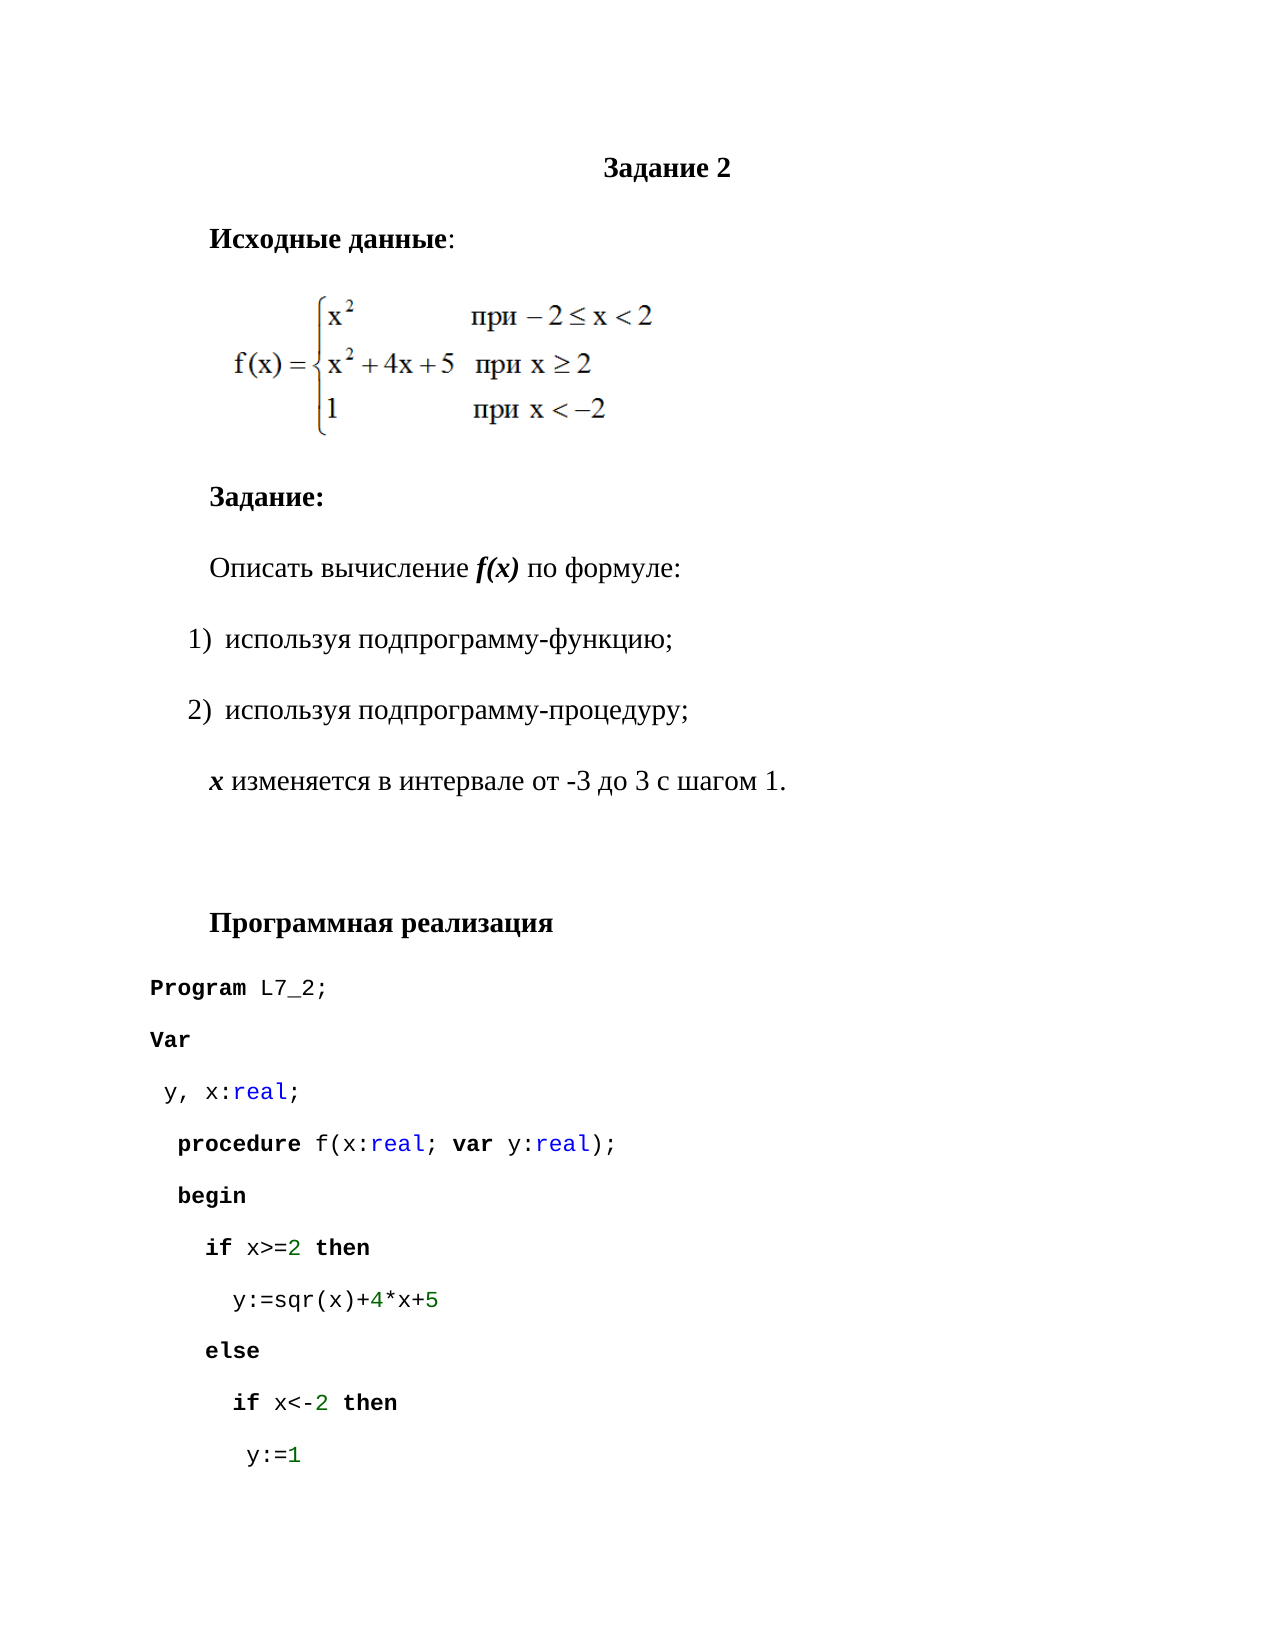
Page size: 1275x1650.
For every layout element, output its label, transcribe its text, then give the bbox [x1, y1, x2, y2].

text y:=1 [150, 1443, 1125, 1469]
text Программная реализация [150, 906, 1125, 939]
text Исходные данные: [150, 221, 1125, 255]
text Var [150, 1028, 1125, 1054]
text else [150, 1340, 1125, 1366]
text y:=sqr(x)+4*x+5 [150, 1288, 1125, 1314]
text y, x:real; [150, 1080, 1125, 1106]
text begin [150, 1184, 1125, 1210]
list используя подпрограмму-процедуру; [187, 692, 1125, 726]
text x изменяется в интервале от -3 до 3 с шагом 1. [150, 763, 1125, 797]
text Описать вычисление f(x) по формуле: [150, 550, 1125, 583]
text Задание 2 [150, 150, 1125, 183]
list используя подпрограмму-функцию; [187, 621, 1125, 654]
text if x>=2 then [150, 1236, 1125, 1262]
text if x<-2 then [150, 1392, 1125, 1418]
text Program L7_2; [150, 977, 1125, 1003]
picture [209, 292, 664, 444]
text procedure f(x:real; var y:real); [150, 1132, 1125, 1158]
text Задание: [150, 479, 1125, 512]
